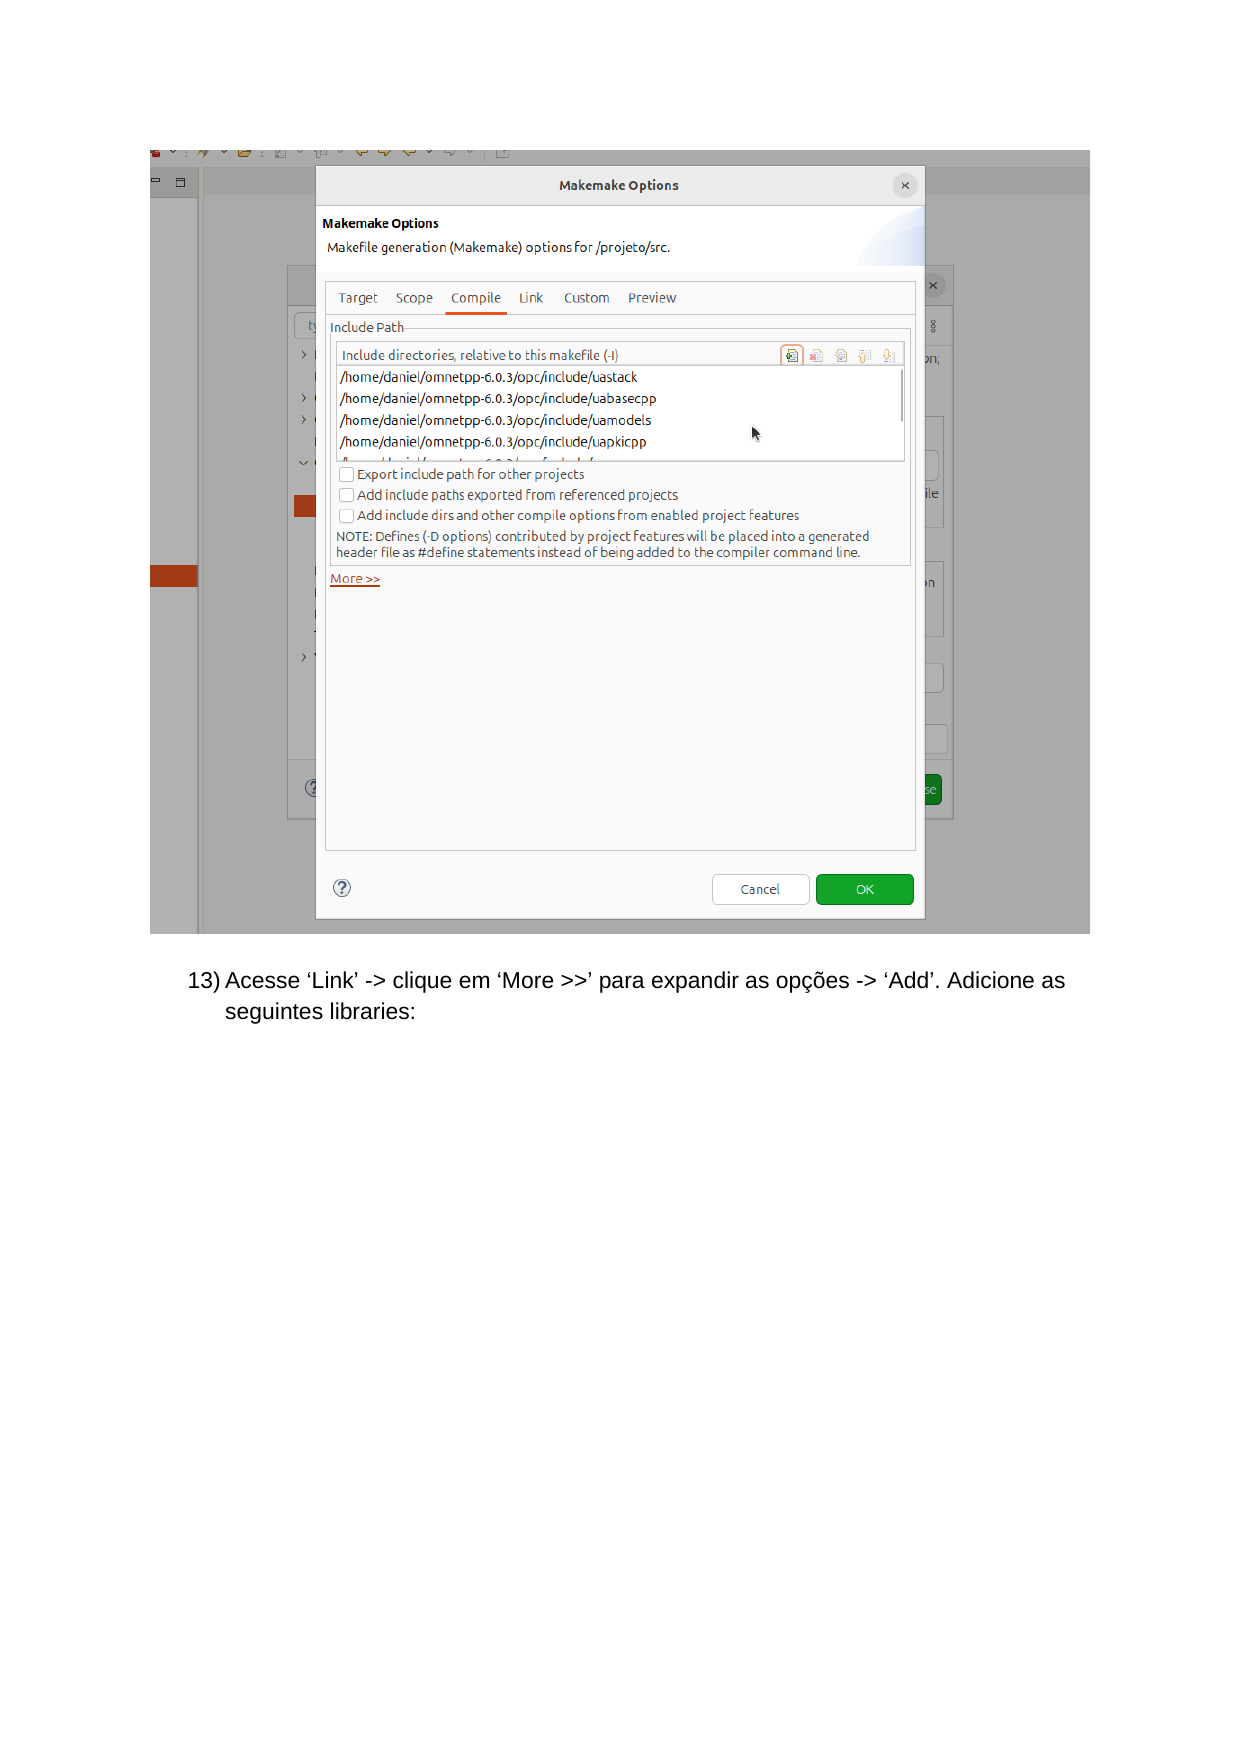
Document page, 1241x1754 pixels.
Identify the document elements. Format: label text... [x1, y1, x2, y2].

picture [150, 150, 1091, 934]
list Acesse ‘Link’ -> clique em ‘More >>’ para expandir as opções -> ‘Add’. Adicione as seguintes libraries: [187, 967, 1090, 1024]
